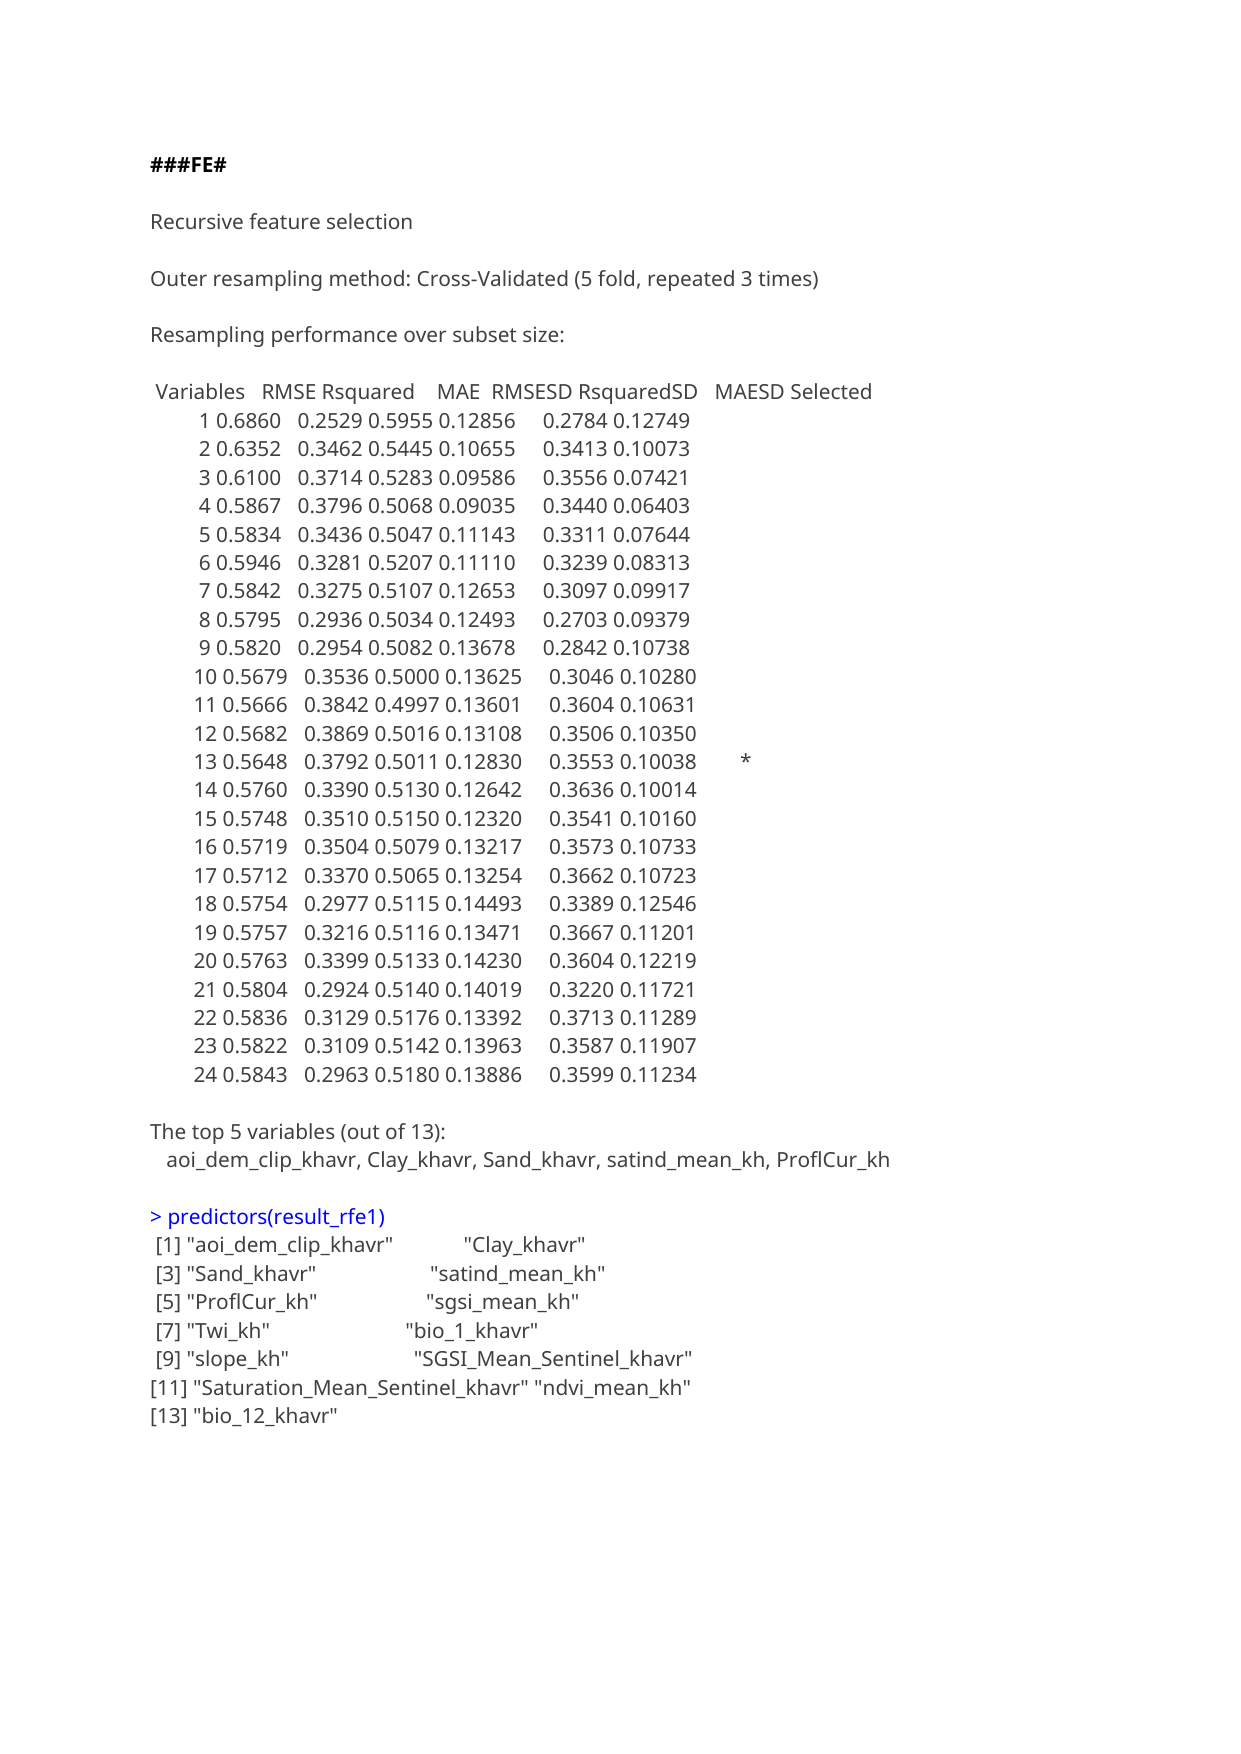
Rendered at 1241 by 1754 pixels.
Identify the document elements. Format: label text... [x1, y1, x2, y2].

text 19 0.5757 0.3216 0.5116 0.13471 0.3667 0.11201 [150, 918, 1090, 946]
text [7] "Twi_kh" "bio_1_khavr" [150, 1316, 1090, 1344]
text 10 0.5679 0.3536 0.5000 0.13625 0.3046 0.10280 [150, 662, 1090, 690]
text 23 0.5822 0.3109 0.5142 0.13963 0.3587 0.11907 [150, 1032, 1090, 1060]
text 17 0.5712 0.3370 0.5065 0.13254 0.3662 0.10723 [150, 861, 1090, 889]
text 6 0.5946 0.3281 0.5207 0.11110 0.3239 0.08313 [150, 548, 1090, 577]
text 9 0.5820 0.2954 0.5082 0.13678 0.2842 0.10738 [150, 633, 1090, 662]
text [5] "ProflCur_kh" "sgsi_mean_kh" [150, 1287, 1090, 1316]
text 5 0.5834 0.3436 0.5047 0.11143 0.3311 0.07644 [150, 520, 1090, 548]
text 13 0.5648 0.3792 0.5011 0.12830 0.3553 0.10038 * [150, 747, 1090, 776]
text Variables RMSE Rsquared MAE RMSESD RsquaredSD MAESD Selected [150, 377, 1090, 406]
text 15 0.5748 0.3510 0.5150 0.12320 0.3541 0.10160 [150, 804, 1090, 832]
text The top 5 variables (out of 13): [150, 1117, 1090, 1145]
text 2 0.6352 0.3462 0.5445 0.10655 0.3413 0.10073 [150, 434, 1090, 463]
text 22 0.5836 0.3129 0.5176 0.13392 0.3713 0.11289 [150, 1003, 1090, 1032]
text 11 0.5666 0.3842 0.4997 0.13601 0.3604 0.10631 [150, 690, 1090, 719]
text 1 0.6860 0.2529 0.5955 0.12856 0.2784 0.12749 [150, 406, 1090, 434]
text 20 0.5763 0.3399 0.5133 0.14230 0.3604 0.12219 [150, 946, 1090, 975]
text Resampling performance over subset size: [150, 321, 1090, 349]
text Recursive feature selection [150, 207, 1090, 235]
text > predictors(result_rfe1) [150, 1202, 1090, 1231]
text Outer resampling method: Cross-Validated (5 fold, repeated 3 times) [150, 264, 1090, 292]
text 18 0.5754 0.2977 0.5115 0.14493 0.3389 0.12546 [150, 889, 1090, 918]
text 12 0.5682 0.3869 0.5016 0.13108 0.3506 0.10350 [150, 719, 1090, 747]
text [9] "slope_kh" "SGSI_Mean_Sentinel_khavr" [150, 1344, 1090, 1373]
text 21 0.5804 0.2924 0.5140 0.14019 0.3220 0.11721 [150, 975, 1090, 1003]
text 24 0.5843 0.2963 0.5180 0.13886 0.3599 0.11234 [150, 1060, 1090, 1088]
text 7 0.5842 0.3275 0.5107 0.12653 0.3097 0.09917 [150, 577, 1090, 605]
text [11] "Saturation_Mean_Sentinel_khavr" "ndvi_mean_kh" [150, 1373, 1090, 1401]
text [1] "aoi_dem_clip_khavr" "Clay_khavr" [150, 1231, 1090, 1259]
text [3] "Sand_khavr" "satind_mean_kh" [150, 1259, 1090, 1287]
text 3 0.6100 0.3714 0.5283 0.09586 0.3556 0.07421 [150, 463, 1090, 491]
text 14 0.5760 0.3390 0.5130 0.12642 0.3636 0.10014 [150, 776, 1090, 804]
text [13] "bio_12_khavr" [150, 1401, 1090, 1430]
text aoi_dem_clip_khavr, Clay_khavr, Sand_khavr, satind_mean_kh, ProflCur_kh [150, 1145, 1090, 1174]
text 16 0.5719 0.3504 0.5079 0.13217 0.3573 0.10733 [150, 832, 1090, 861]
text 8 0.5795 0.2936 0.5034 0.12493 0.2703 0.09379 [150, 605, 1090, 633]
text ###FE# [150, 150, 1090, 178]
text 4 0.5867 0.3796 0.5068 0.09035 0.3440 0.06403 [150, 491, 1090, 520]
